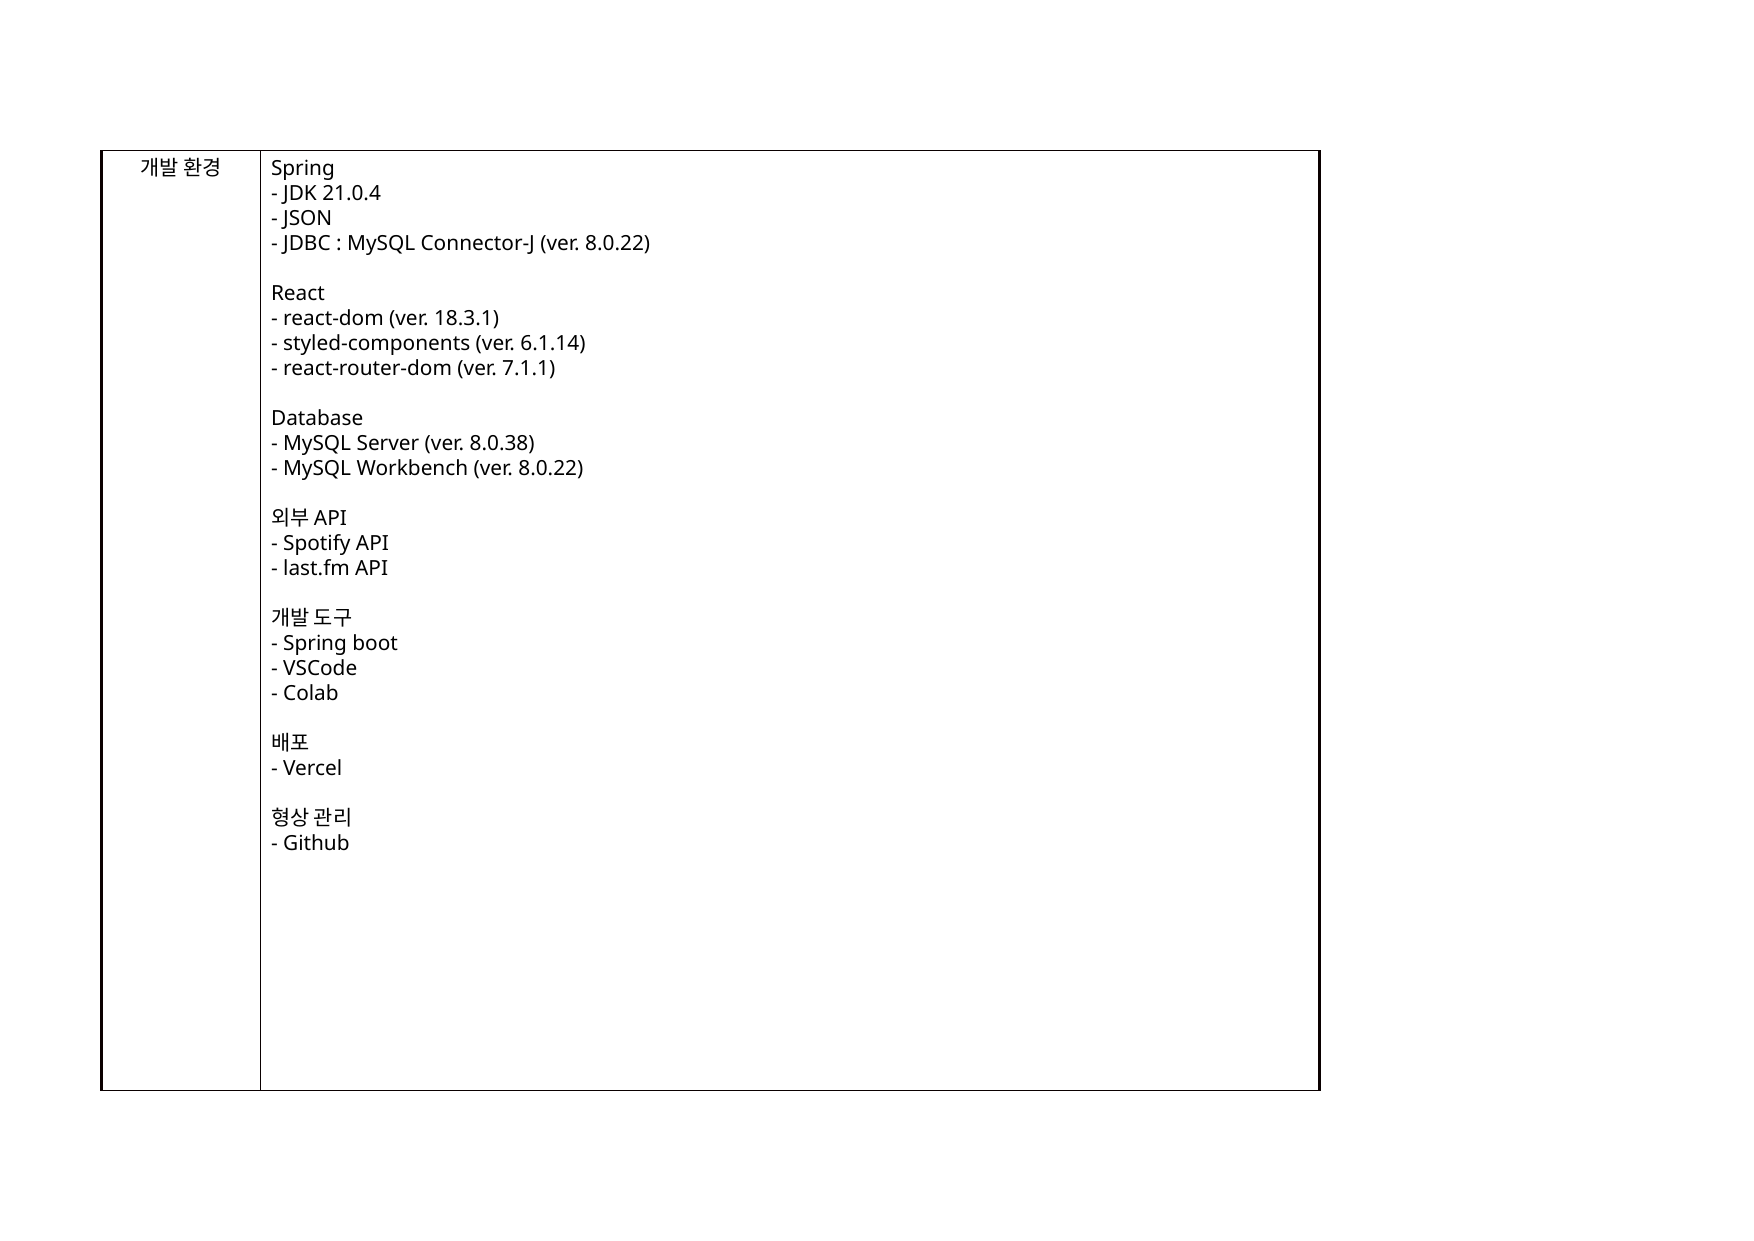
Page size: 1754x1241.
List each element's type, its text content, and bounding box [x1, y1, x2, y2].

table_cell 개발 환경 [103, 151, 260, 1090]
table_cell Spring JDK 21.0.4 JSON JDBC : MySQL Connector-J (ver. 8.0.22) React react-dom (ver. 18.3.1) styled-components (ver. 6.1.14) react-router-dom (ver. 7.1.1) Database MySQL Server (ver. 8.0.38) MySQL Workbench (ver. 8.0.22) 외부 API Spotify API last.fm API 개발 도구 Spring boot VSCode Colab 배포 Vercel 형상 관리 Github [261, 151, 1318, 1090]
